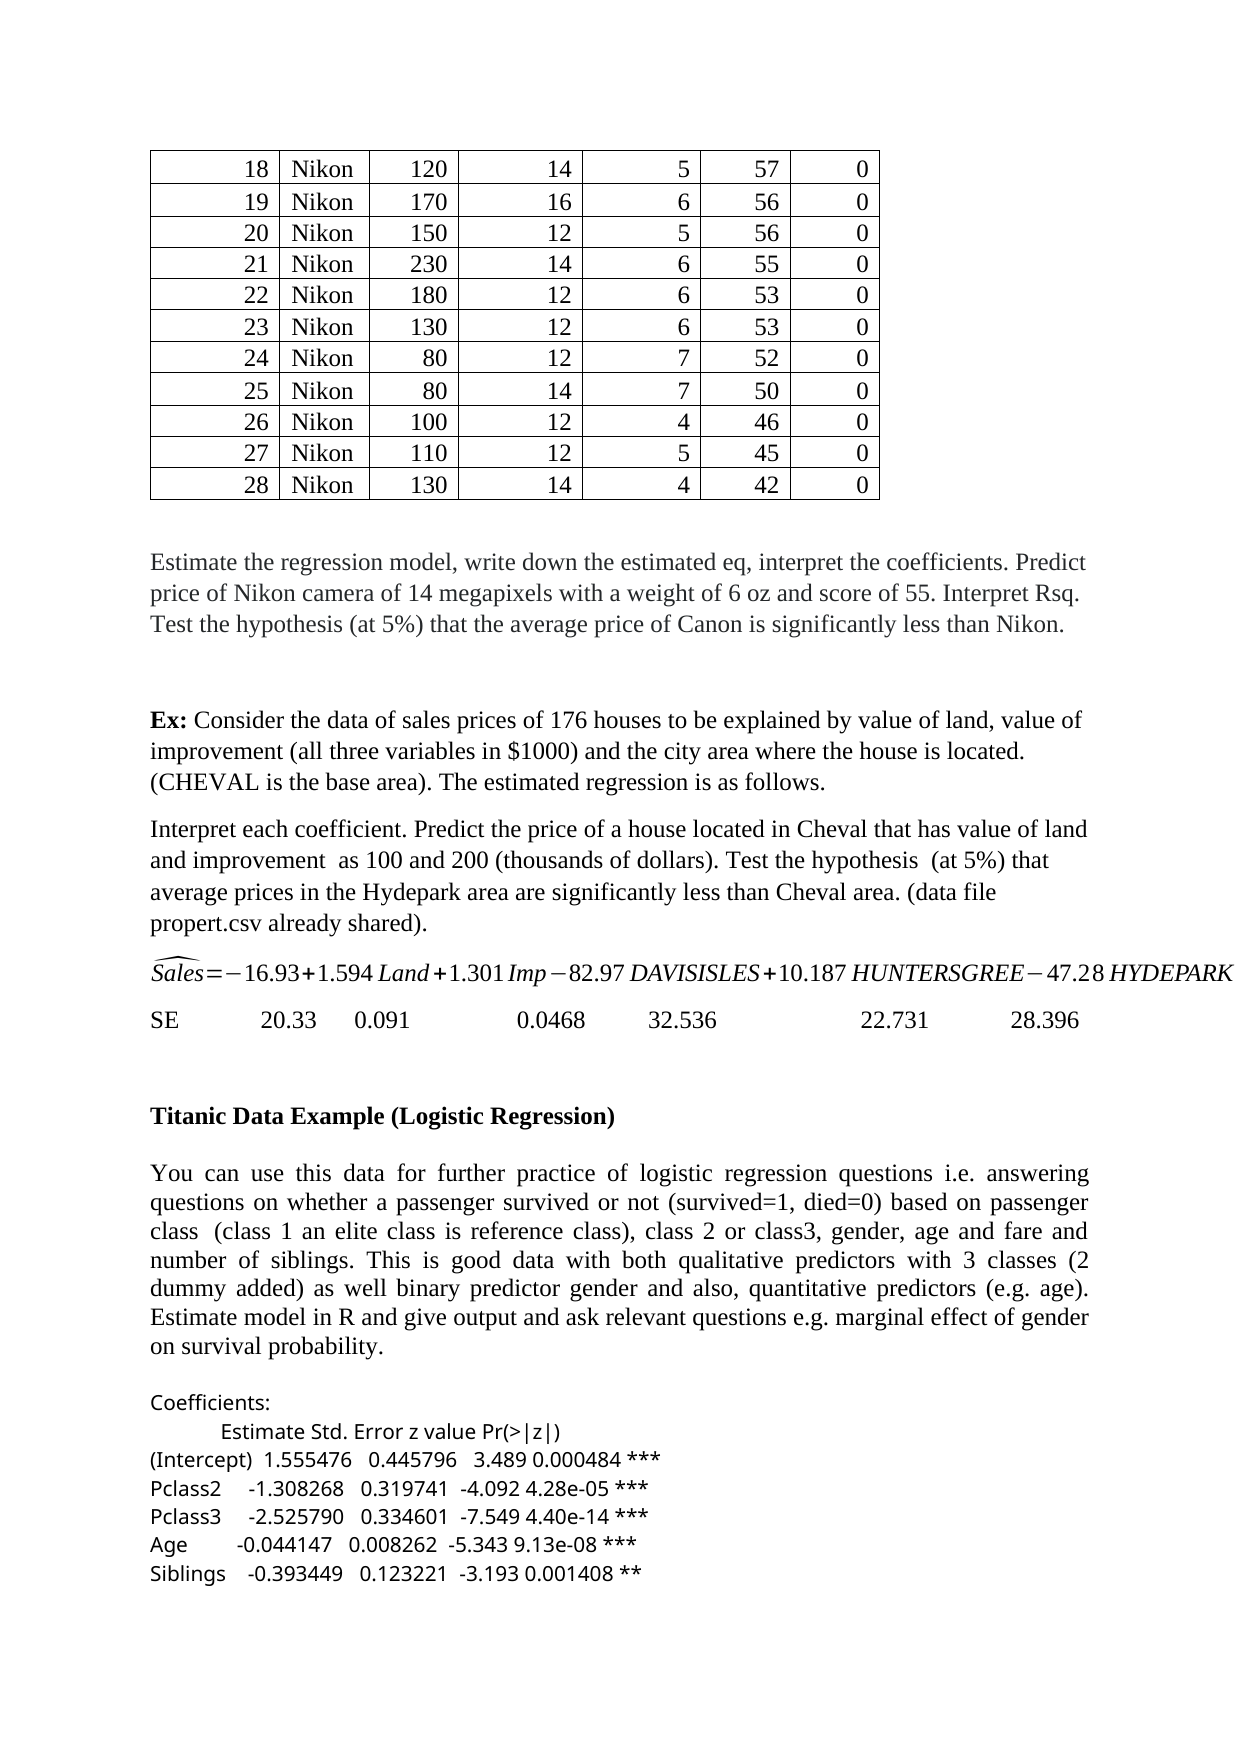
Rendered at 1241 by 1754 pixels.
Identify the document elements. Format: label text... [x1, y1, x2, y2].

table_cell 120 [370, 151, 458, 183]
table_cell Nikon [280, 217, 369, 247]
table_cell 0 [791, 248, 879, 278]
table_cell 5 [583, 437, 700, 467]
table_cell 6 [583, 184, 700, 216]
table_cell 170 [370, 184, 458, 216]
text Ex: Consider the data of sales prices of 176 houses to be explained by value of land, value of improvement (all three variables in $1000) and the city area where the house is located. (CHEVAL is the base area). The estimated regression is as follows. [150, 705, 1090, 796]
table_cell 14 [459, 151, 582, 183]
table_cell 230 [370, 248, 458, 278]
table_cell 0 [791, 279, 879, 309]
table_cell 57 [701, 151, 790, 183]
table_cell 4 [583, 468, 700, 498]
table_cell 56 [701, 184, 790, 216]
table_cell 0 [791, 406, 879, 436]
text Pclass2 -1.308268 0.319741 -4.092 4.28e-05 *** [150, 1474, 1090, 1502]
table_cell Nikon [280, 310, 369, 341]
table_cell 0 [791, 184, 879, 216]
table_cell 52 [701, 342, 790, 372]
table_cell 55 [701, 248, 790, 278]
table_cell 7 [583, 373, 700, 405]
table_cell Nikon [280, 406, 369, 436]
table_cell 24 [151, 342, 279, 372]
text Estimate the regression model, write down the estimated eq, interpret the coefficients. Predict price of Nikon camera of 14 megapixels with a weight of 6 oz and score of 55. Interpret Rsq. Test the hypothesis (at 5%) that the average price of Canon is significantly less than Nikon. [150, 547, 1090, 638]
text Siblings -0.393449 0.123221 -3.193 0.001408 ** [150, 1559, 1090, 1587]
table_cell 23 [151, 310, 279, 341]
table_cell 100 [370, 406, 458, 436]
table_cell 56 [701, 217, 790, 247]
text Interpret each coefficient. Predict the price of a house located in Cheval that has value of land and improvement as 100 and 200 (thousands of dollars). Test the hypothesis (at 5%) that average prices in the Hydepark area are significantly less than Cheval area. (data file propert.csv already shared). [150, 814, 1090, 936]
table_cell Nikon [280, 373, 369, 405]
table_cell 46 [701, 406, 790, 436]
table_cell 0 [791, 310, 879, 341]
table_cell 7 [583, 342, 700, 372]
text SE 20.33 0.091 0.0468 32.536 22.731 28.396 [150, 1006, 1090, 1034]
table_cell 6 [583, 310, 700, 341]
table_cell 12 [459, 342, 582, 372]
table_cell Nikon [280, 279, 369, 309]
table_cell 0 [791, 151, 879, 183]
table_cell 12 [459, 406, 582, 436]
table_cell 12 [459, 310, 582, 341]
text You can use this data for further practice of logistic regression questions i.e. answering questions on whether a passenger survived or not (survived=1, died=0) based on passenger class (class 1 an elite class is reference class), class 2 or class3, gender, age and fare and number of siblings. This is good data with both qualitative predictors with 3 classes (2 dummy added) as well binary predictor gender and also, quantitative predictors (e.g. age). Estimate model in R and give output and ask relevant questions e.g. marginal effect of gender on survival probability. [150, 1158, 1090, 1360]
text Pclass3 -2.525790 0.334601 -7.549 4.40e-14 *** [150, 1502, 1090, 1531]
table_cell 26 [151, 406, 279, 436]
table_cell 16 [459, 184, 582, 216]
table_cell Nikon [280, 248, 369, 278]
table_cell 22 [151, 279, 279, 309]
table_cell 27 [151, 437, 279, 467]
table_cell 5 [583, 151, 700, 183]
table_cell 6 [583, 279, 700, 309]
table_cell 80 [370, 373, 458, 405]
table_cell 50 [701, 373, 790, 405]
table_cell 21 [151, 248, 279, 278]
table_cell 130 [370, 310, 458, 341]
table_cell 12 [459, 217, 582, 247]
text Age -0.044147 0.008262 -5.343 9.13e-08 *** [150, 1531, 1090, 1559]
table_cell 6 [583, 248, 700, 278]
table_cell 0 [791, 437, 879, 467]
table_cell 28 [151, 468, 279, 498]
table_cell 130 [370, 468, 458, 498]
table_cell 80 [370, 342, 458, 372]
table_cell 45 [701, 437, 790, 467]
table_cell Nikon [280, 151, 369, 183]
table_cell Nikon [280, 342, 369, 372]
table_cell Nikon [280, 184, 369, 216]
table_cell 14 [459, 373, 582, 405]
table_cell 53 [701, 279, 790, 309]
table_cell 4 [583, 406, 700, 436]
table_cell 12 [459, 279, 582, 309]
table_cell 53 [701, 310, 790, 341]
table_cell 20 [151, 217, 279, 247]
table_cell Nikon [280, 468, 369, 498]
table_cell 12 [459, 437, 582, 467]
table_cell 14 [459, 248, 582, 278]
table_cell 14 [459, 468, 582, 498]
table_cell 5 [583, 217, 700, 247]
table_cell 110 [370, 437, 458, 467]
text Coefficients: [150, 1388, 1090, 1417]
table_cell Nikon [280, 437, 369, 467]
text Estimate Std. Error z value Pr(>|z|) [150, 1417, 1090, 1445]
table_cell 150 [370, 217, 458, 247]
table_cell 25 [151, 373, 279, 405]
table_cell 0 [791, 217, 879, 247]
text (Intercept) 1.555476 0.445796 3.489 0.000484 *** [150, 1445, 1090, 1474]
text Titanic Data Example (Logistic Regression) [150, 1101, 1090, 1130]
table_cell 180 [370, 279, 458, 309]
table_cell 42 [701, 468, 790, 498]
table_cell 0 [791, 373, 879, 405]
table_cell 0 [791, 342, 879, 372]
table_cell 18 [151, 151, 279, 183]
table_cell 19 [151, 184, 279, 216]
table_cell 0 [791, 468, 879, 498]
